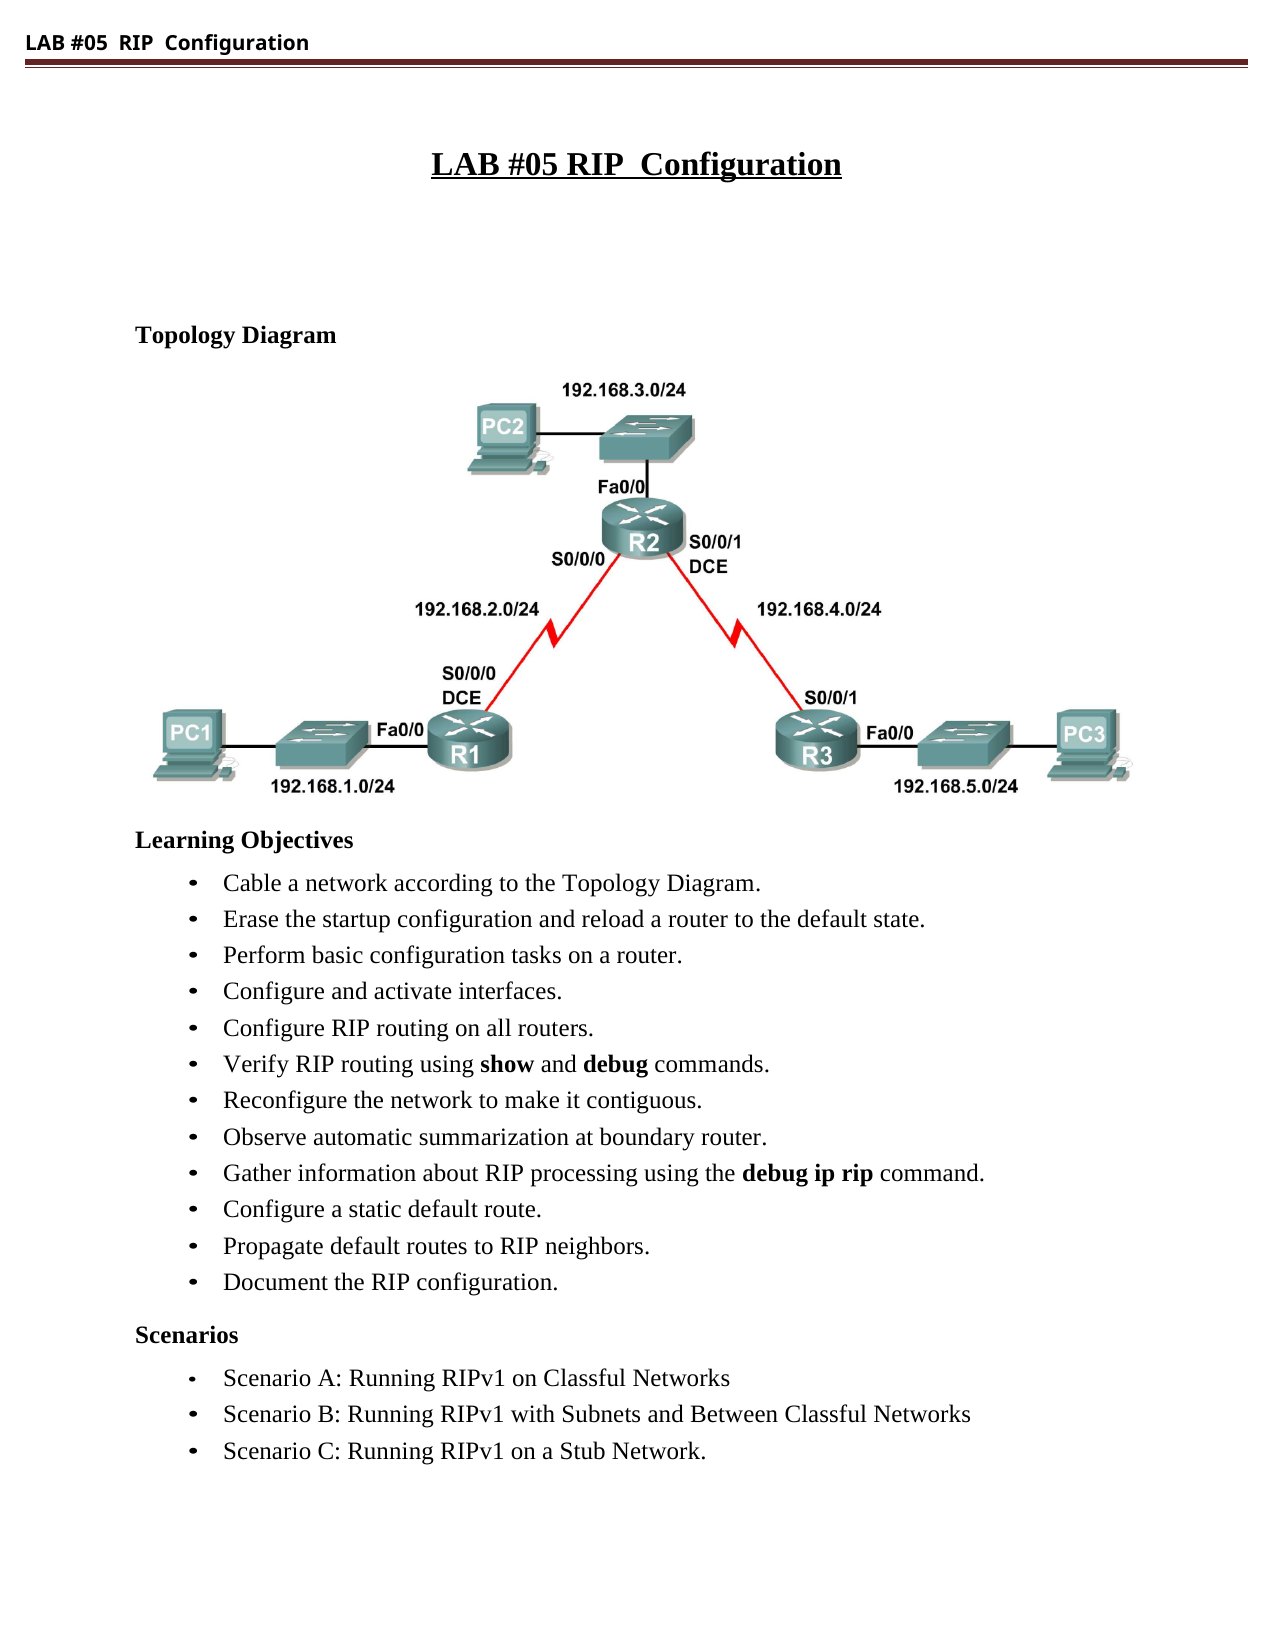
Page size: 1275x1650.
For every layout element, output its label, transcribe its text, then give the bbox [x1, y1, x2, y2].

text • Verify RIP routing using show and debug commands. [187, 1049, 1248, 1078]
picture [150, 374, 1134, 801]
text • Reconfigure the network to make it contiguous. [187, 1086, 1248, 1114]
text • Scenario C: Running RIPv1 on a Stub Network. [187, 1436, 1248, 1465]
text • Gather information about RIP processing using the debug ip rip command. [187, 1158, 1248, 1187]
text Learning Objectives [135, 825, 1248, 854]
text • Scenario B: Running RIPv1 with Subnets and Between Classful Networks [187, 1399, 1248, 1428]
text • Perform basic configuration tasks on a router. [187, 940, 1248, 969]
text • Observe automatic summarization at boundary router. [187, 1122, 1248, 1150]
text Topology Diagram [135, 321, 1248, 349]
text • Cable a network according to the Topology Diagram. [187, 868, 1248, 896]
text Scenarios [135, 1321, 1248, 1349]
text • Configure and activate interfaces. [187, 976, 1248, 1005]
text • Document the RIP configuration. [187, 1267, 1248, 1296]
subtitle LAB #05 RIP Configuration [25, 144, 1248, 183]
text • Configure RIP routing on all routers. [187, 1013, 1248, 1042]
text • Configure a static default route. [187, 1194, 1248, 1223]
text • Propagate default routes to RIP neighbors. [187, 1231, 1248, 1259]
text • Erase the startup configuration and reload a router to the default state. [187, 904, 1248, 933]
text • Scenario A: Running RIPv1 on Classful Networks [187, 1363, 1248, 1392]
